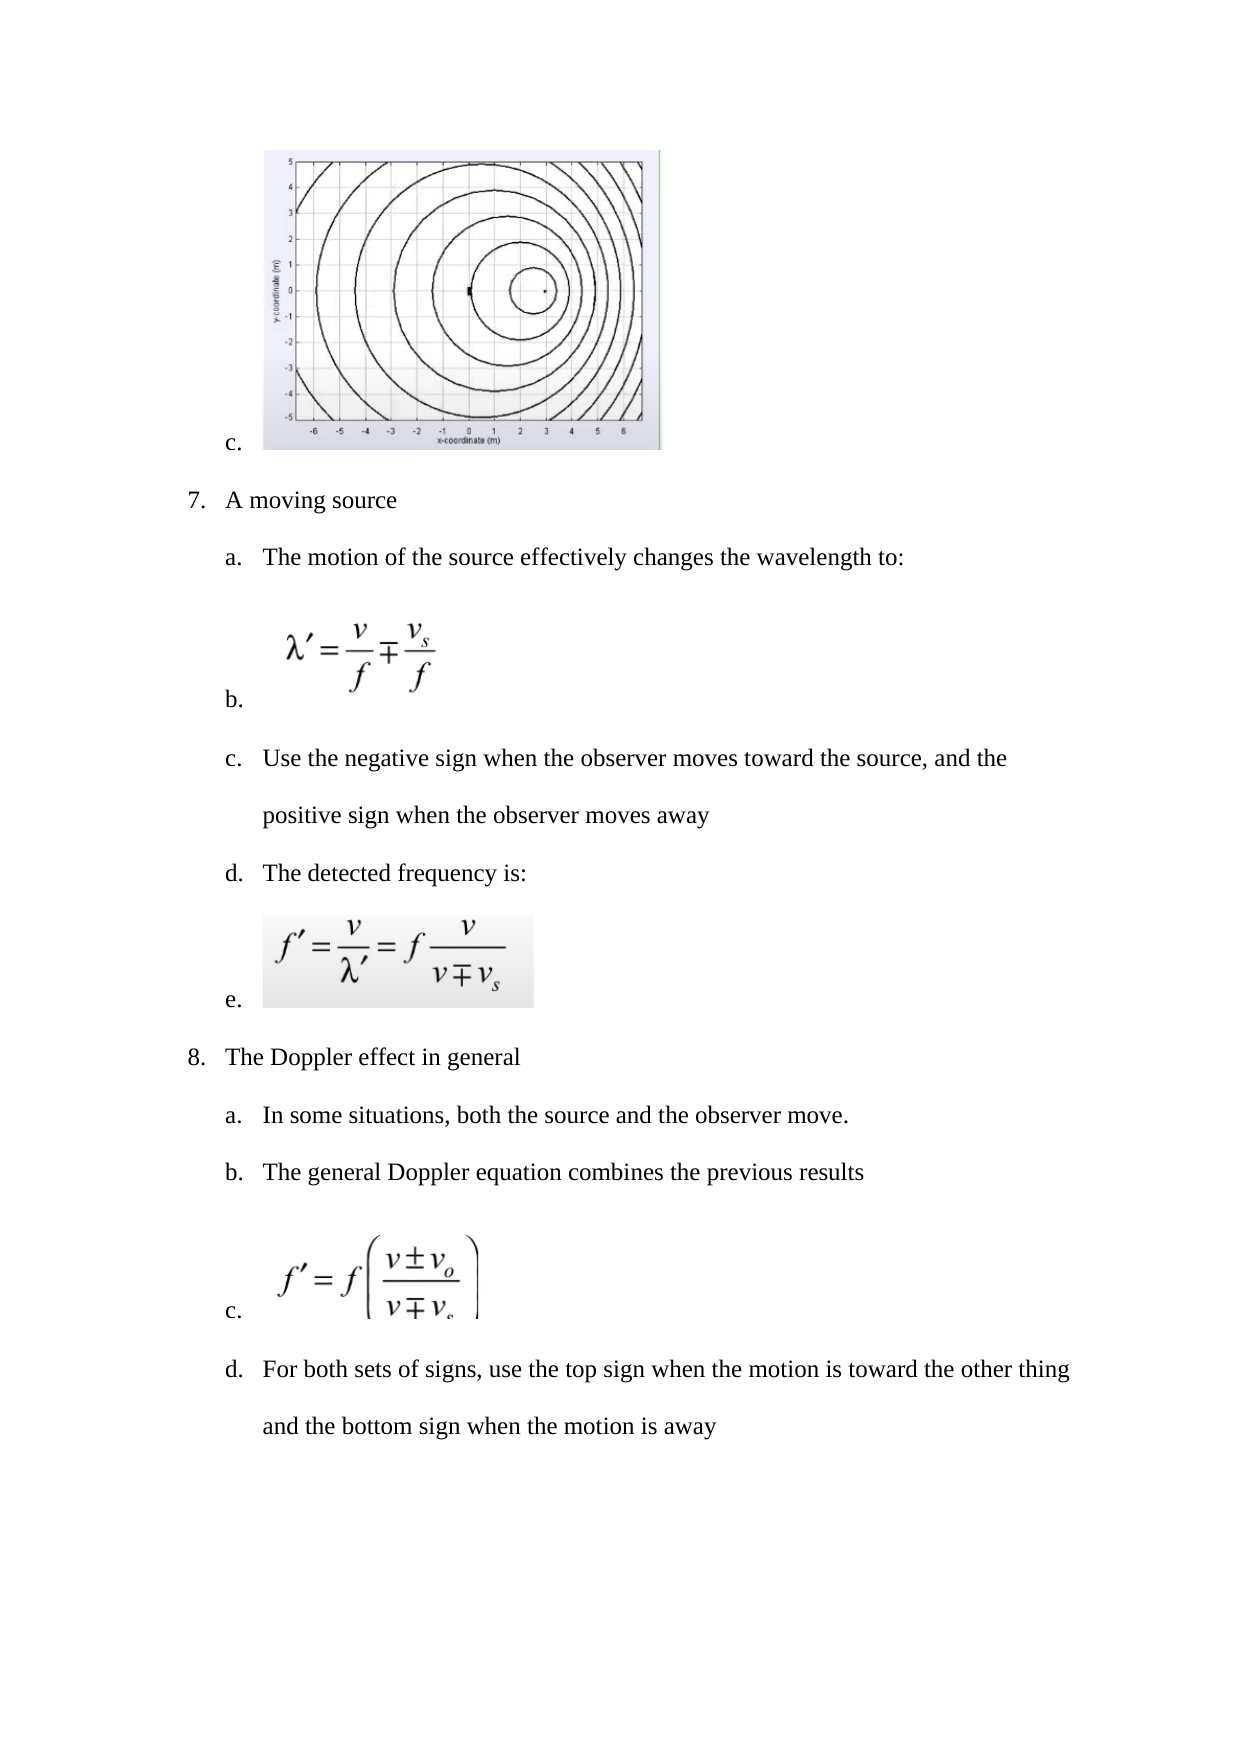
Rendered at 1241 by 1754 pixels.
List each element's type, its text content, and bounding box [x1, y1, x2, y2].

list For both sets of signs, use the top sign when the motion is toward the other thing and the bottom sign when the motion is away [225, 1354, 1090, 1440]
picture [262, 600, 469, 708]
list A moving source [187, 485, 1090, 514]
list The general Doppler equation combines the previous results [225, 1157, 1090, 1186]
picture [262, 1215, 521, 1319]
picture [262, 150, 663, 450]
list In some situations, both the source and the observer move. [225, 1100, 1090, 1129]
list The detected frequency is: [225, 858, 1090, 886]
list Use the negative sign when the observer moves toward the source, and the positive sign when the observer moves away [225, 743, 1090, 829]
picture [262, 915, 534, 1008]
list The motion of the source effectively changes the wavelength to: [225, 542, 1090, 571]
list The Doppler effect in general [187, 1042, 1090, 1071]
